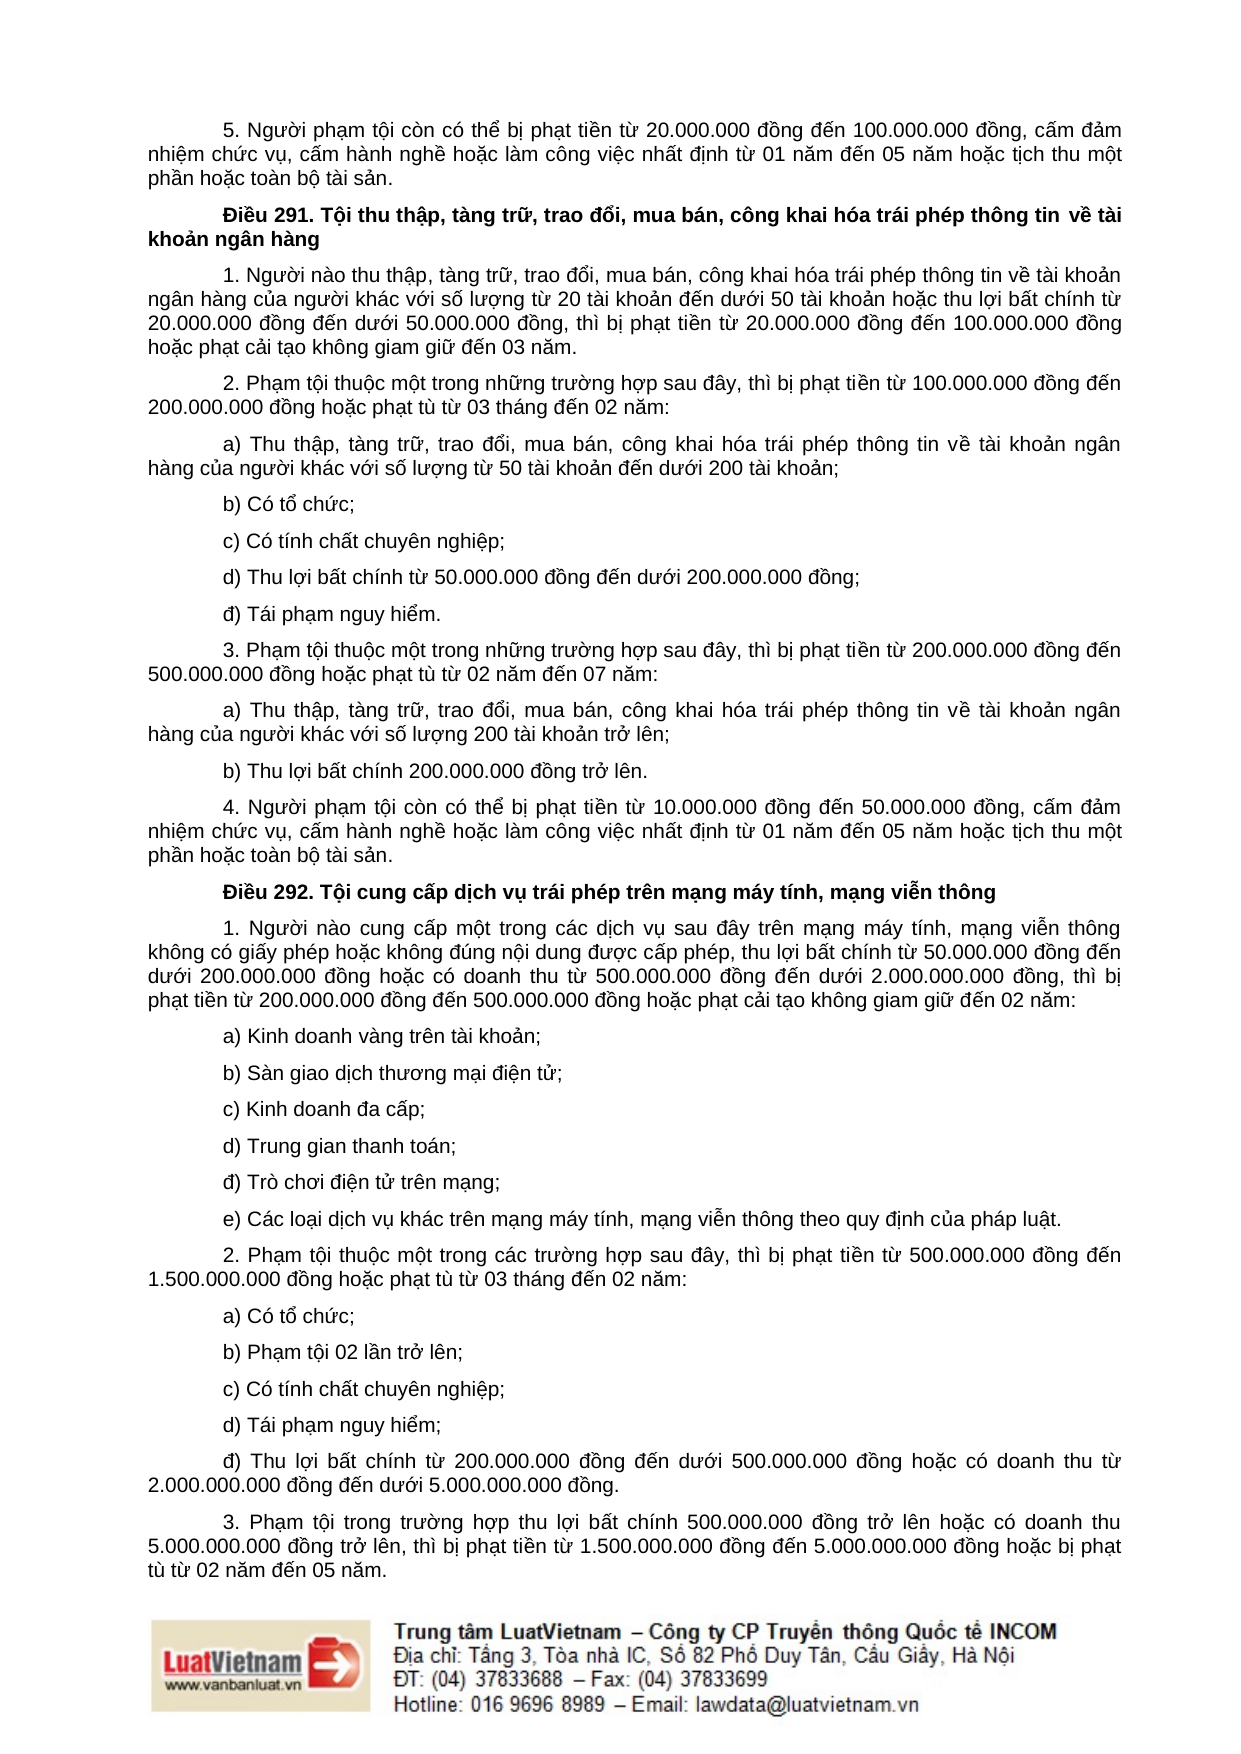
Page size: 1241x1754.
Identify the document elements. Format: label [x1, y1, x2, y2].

picture [147, 1614, 1087, 1731]
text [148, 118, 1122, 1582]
